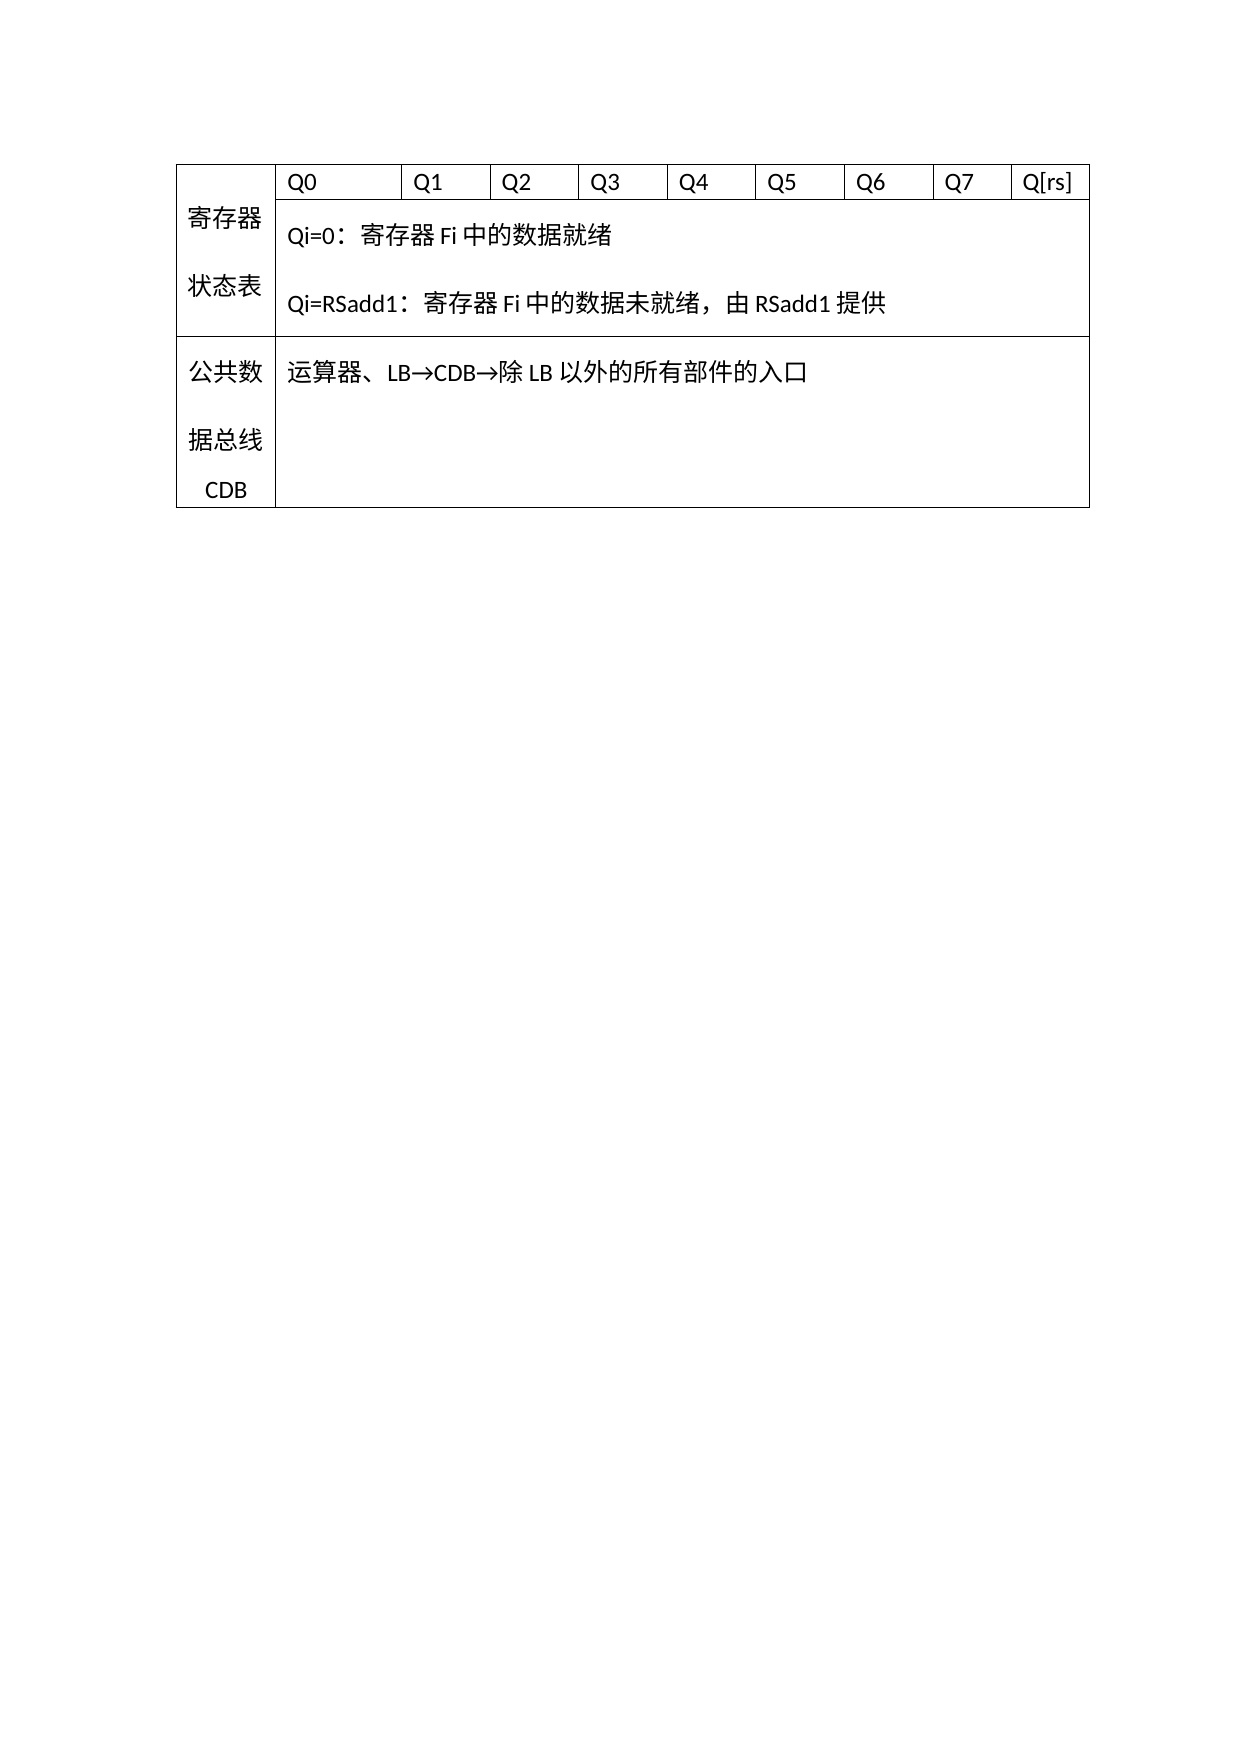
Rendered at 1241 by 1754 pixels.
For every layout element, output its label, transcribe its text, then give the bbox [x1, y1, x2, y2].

table_cell 公共数 据总线 CDB [177, 337, 275, 507]
table_cell 寄存器 状态表 [177, 165, 275, 336]
table_cell Q4 [668, 165, 755, 199]
table_cell Q5 [756, 165, 844, 199]
table_cell Q[rs] [1012, 165, 1089, 199]
table_cell Q1 [402, 165, 490, 199]
table_cell Qi=0：寄存器Fi中的数据就绪 Qi=RSadd1：寄存器Fi中的数据未就绪，由RSadd1提供 [276, 200, 1089, 336]
table_cell Q7 [934, 165, 1011, 199]
table_cell Q2 [491, 165, 578, 199]
table_cell Q6 [845, 165, 933, 199]
table_cell 运算器、LB→CDB→除LB以外的所有部件的入口 [276, 337, 1089, 507]
table_cell Q0 [276, 165, 401, 199]
table_cell Q3 [579, 165, 667, 199]
